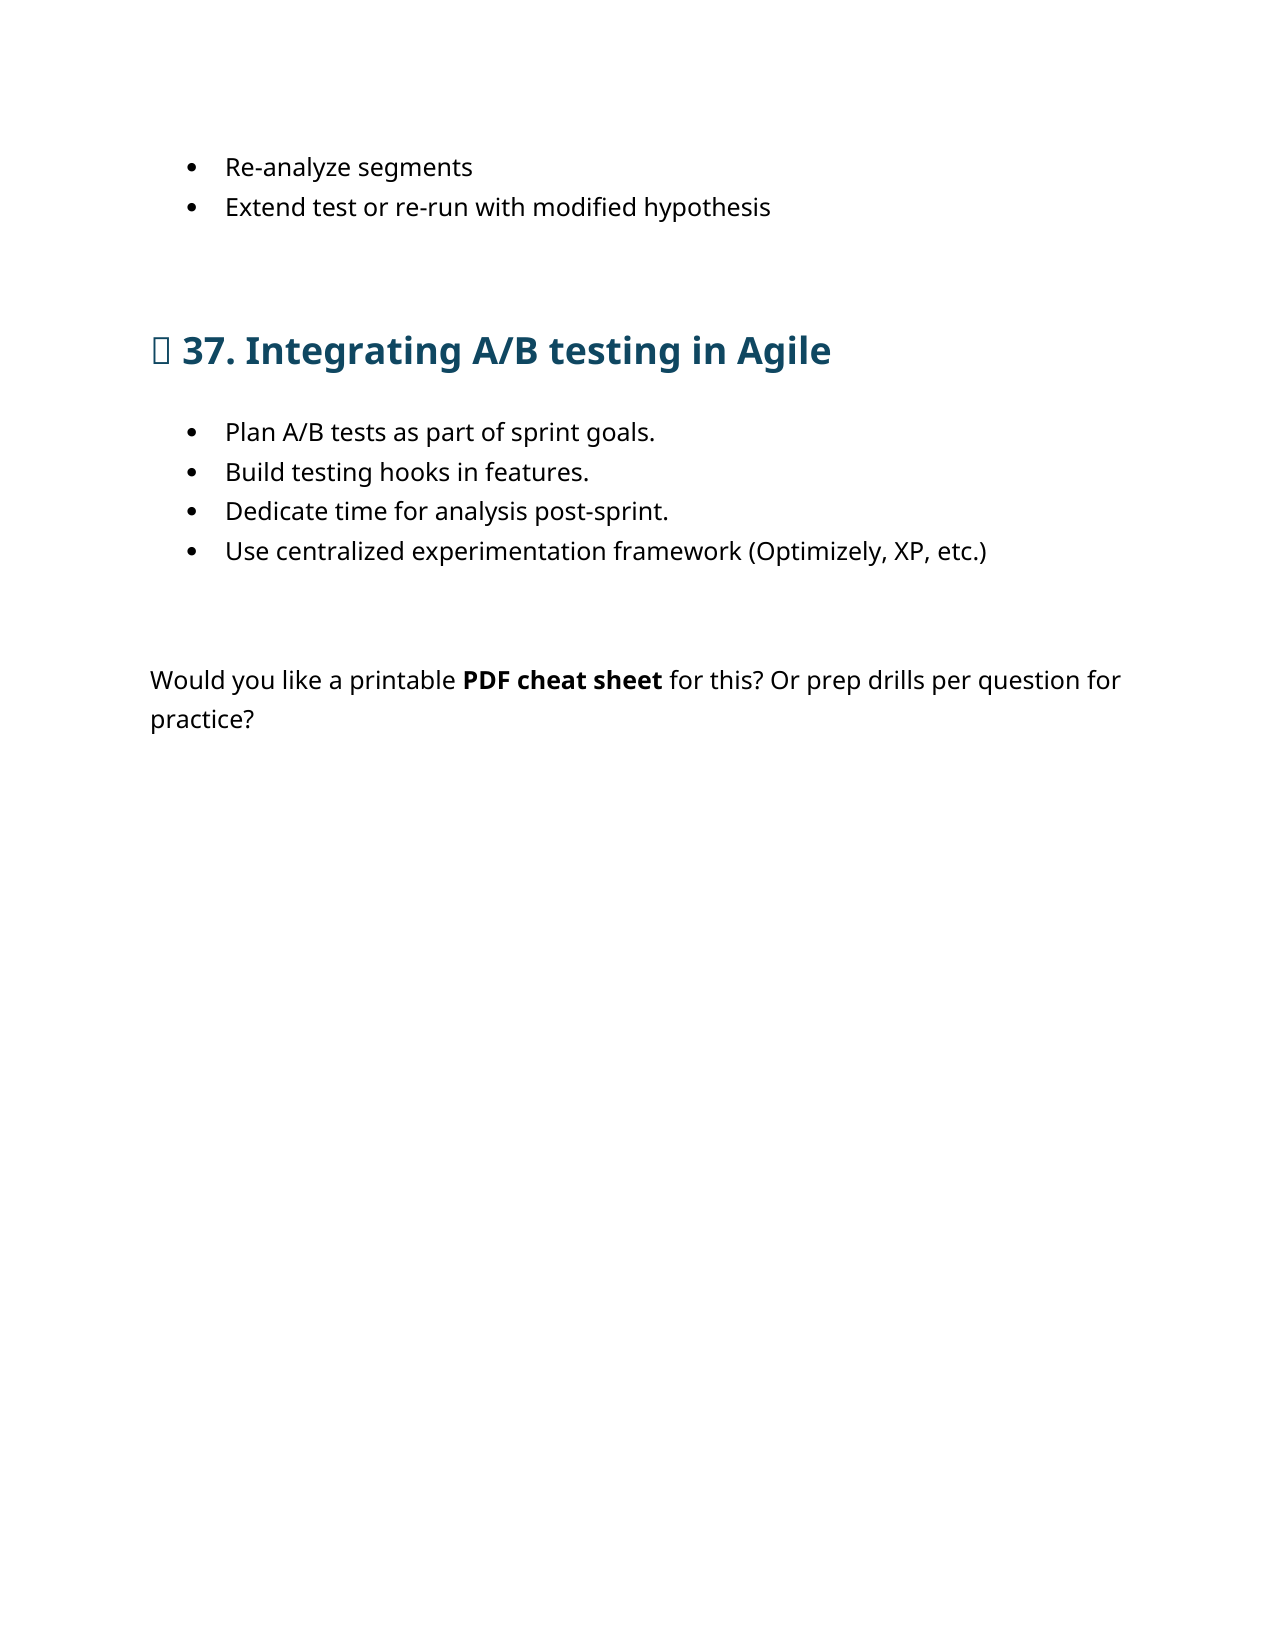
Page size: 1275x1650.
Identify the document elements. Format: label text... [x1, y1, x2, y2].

subtitle 🔄 37. Integrating A/B testing in Agile [150, 324, 1125, 376]
list Plan A/B tests as part of sprint goals. [187, 415, 1125, 449]
list Re-analyze segments [187, 150, 1125, 184]
text Would you like a printable PDF cheat sheet for this? Or prep drills per question for practice? [150, 662, 1125, 736]
list Build testing hooks in features. [187, 454, 1125, 488]
list Extend test or re-run with modified hypothesis [187, 189, 1125, 223]
list Dedicate time for analysis post-sprint. [187, 494, 1125, 528]
list Use centralized experimentation framework (Optimizely, XP, etc.) [187, 533, 1125, 567]
